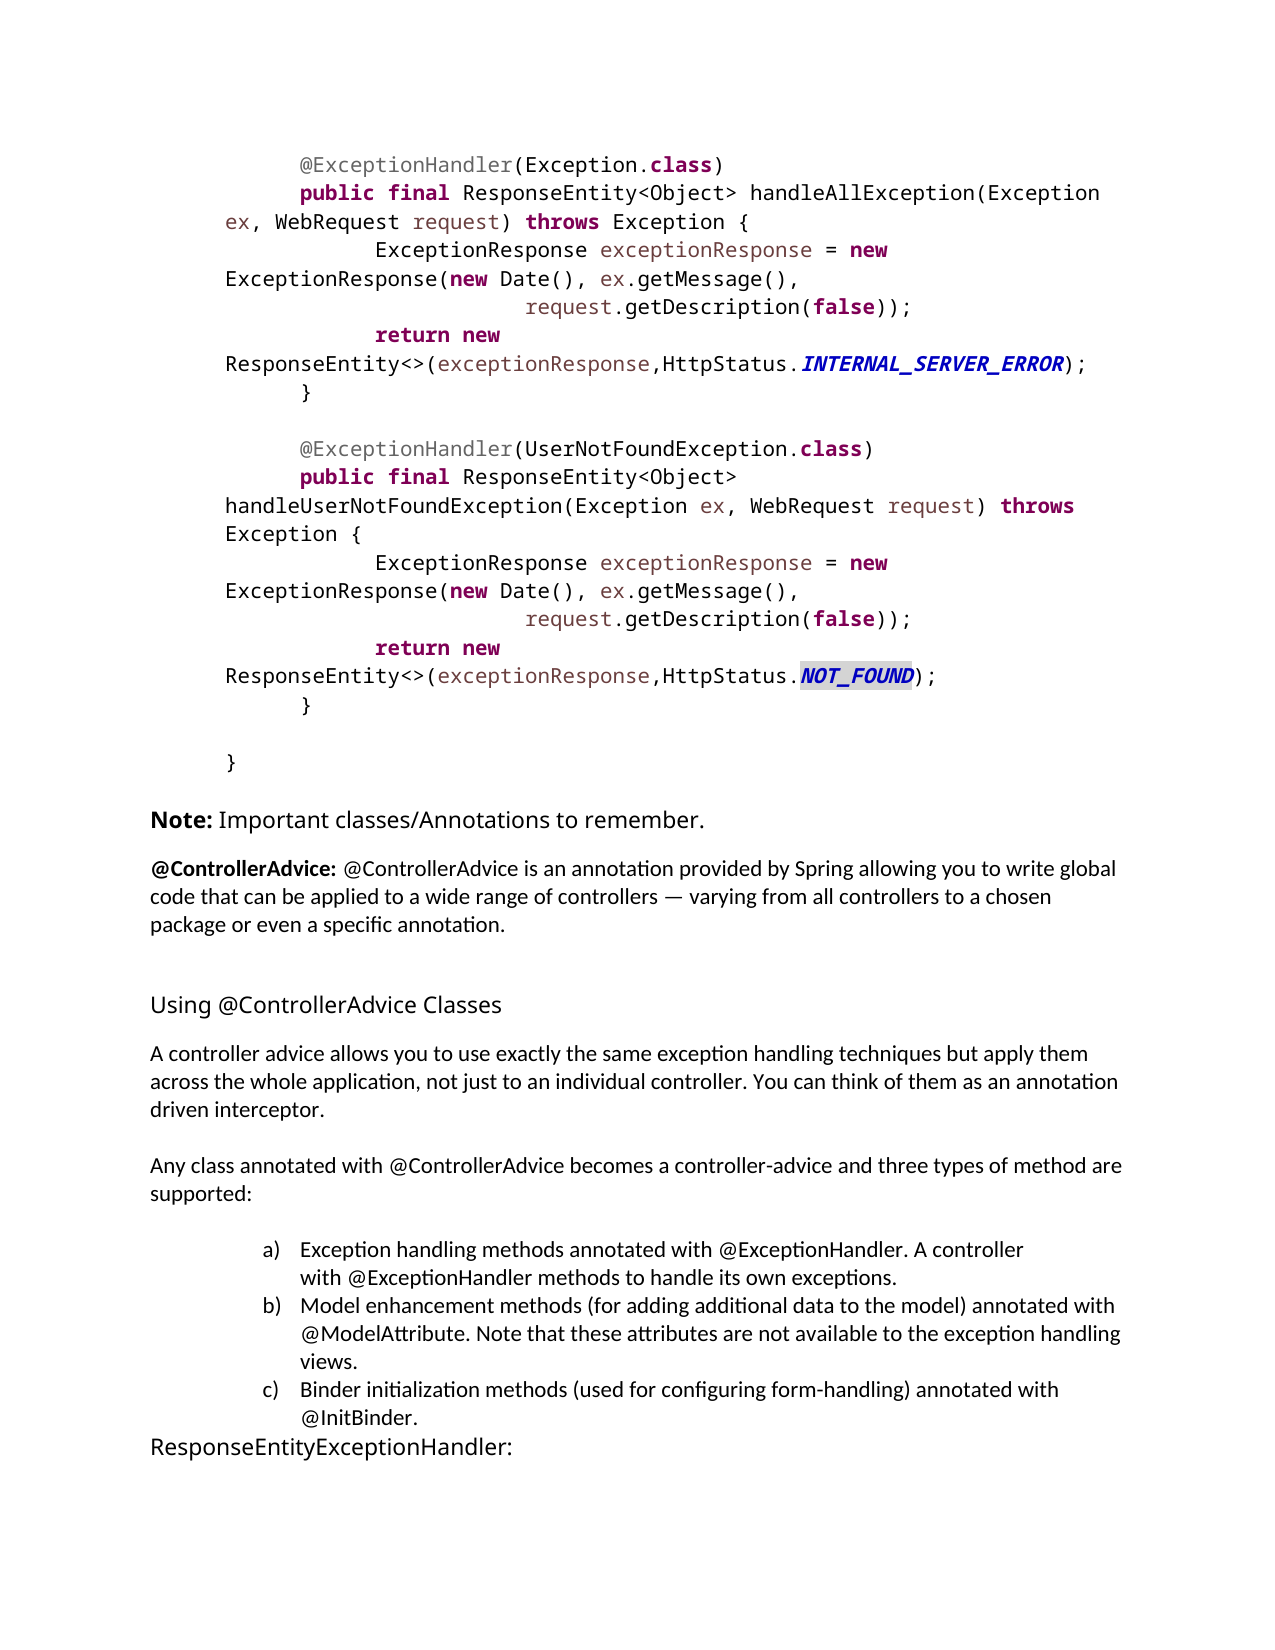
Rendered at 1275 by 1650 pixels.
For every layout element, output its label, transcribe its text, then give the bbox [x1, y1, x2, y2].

text A controller advice allows you to use exactly the same exception handling techniques but apply them across the whole application, not just to an individual controller. You can think of them as an annotation driven interceptor. [150, 1039, 1125, 1123]
list Exception handling methods annotated with @ExceptionHandler. A controller with @ExceptionHandler methods to handle its own exceptions. [262, 1235, 1125, 1291]
text public final ResponseEntity<Object> handleUserNotFoundException(Exception ex, WebRequest request) throws Exception { [225, 462, 1125, 548]
text @InitBinder. [225, 1403, 1125, 1431]
text return new ResponseEntity<>(exceptionResponse,HttpStatus.NOT_FOUND); [225, 633, 1125, 690]
text request.getDescription(false)); [225, 292, 1125, 321]
text ExceptionResponse exceptionResponse = new ExceptionResponse(new Date(), ex.getMessage(), [225, 235, 1125, 292]
text @ExceptionHandler(UserNotFoundException.class) [225, 434, 1125, 462]
list Binder initialization methods (used for configuring form-handling) annotated with [262, 1375, 1125, 1403]
text } [225, 747, 1125, 775]
text @ExceptionHandler(Exception.class) [225, 150, 1125, 178]
text } [225, 377, 1125, 406]
text ResponseEntityExceptionHandler: [150, 1431, 1125, 1462]
text request.getDescription(false)); [225, 604, 1125, 633]
text @ModelAttribute. Note that these attributes are not available to the exception handling views. [300, 1319, 1125, 1375]
text Any class annotated with @ControllerAdvice becomes a controller-advice and three types of method are supported: [150, 1151, 1125, 1207]
text public final ResponseEntity<Object> handleAllException(Exception ex, WebRequest request) throws Exception { [225, 178, 1125, 235]
list Model enhancement methods (for adding additional data to the model) annotated with [262, 1291, 1125, 1319]
text Using @ControllerAdvice Classes [150, 988, 1125, 1020]
text } [225, 690, 1125, 718]
text return new ResponseEntity<>(exceptionResponse,HttpStatus.INTERNAL_SERVER_ERROR); [225, 321, 1125, 377]
text Note: Important classes/Annotations to remember. [150, 804, 1125, 835]
text ExceptionResponse exceptionResponse = new ExceptionResponse(new Date(), ex.getMessage(), [225, 548, 1125, 604]
text @ControllerAdvice: @ControllerAdvice is an annotation provided by Spring allowing you to write global code that can be applied to a wide range of controllers — varying from all controllers to a chosen package or even a specific annotation. [150, 854, 1125, 938]
